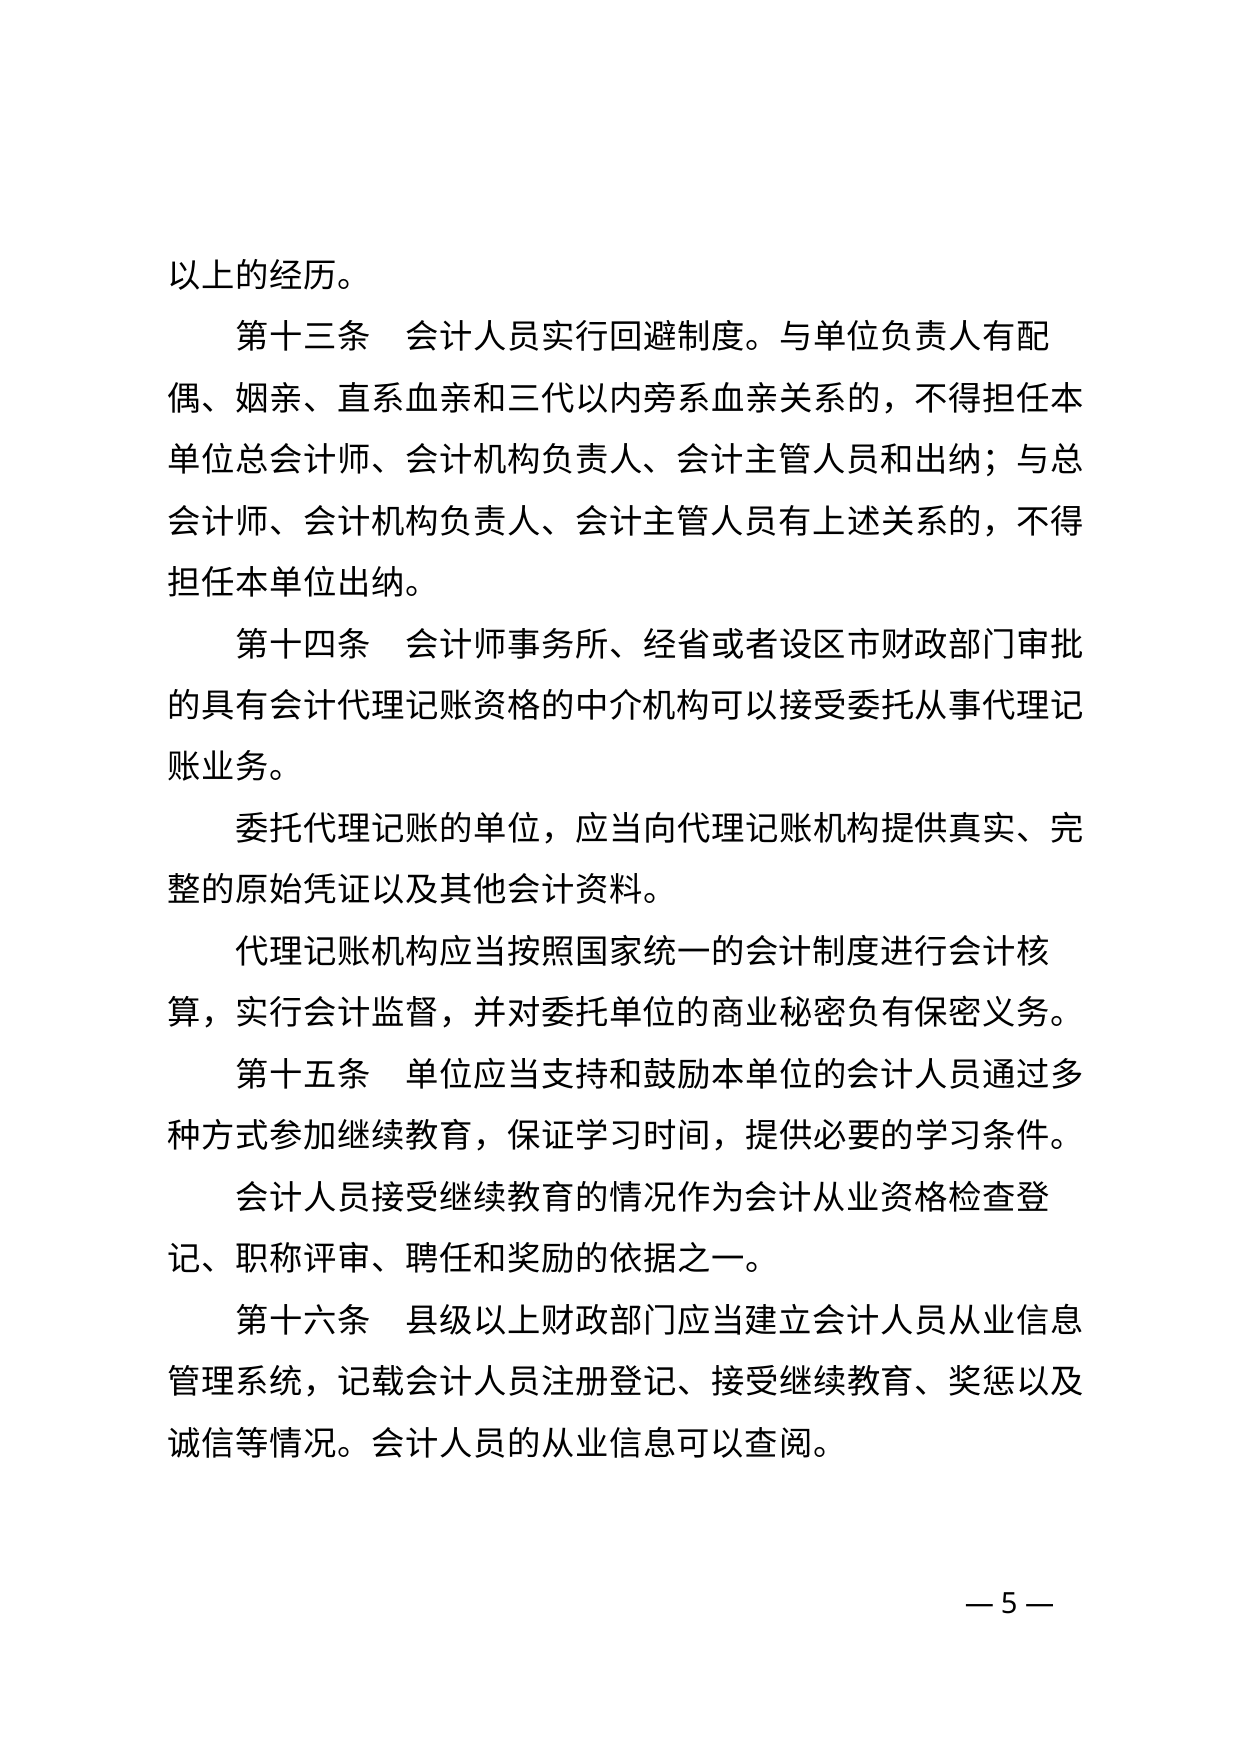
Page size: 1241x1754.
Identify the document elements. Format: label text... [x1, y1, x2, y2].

text 代理记账机构应当按照国家统一的会计制度进行会计核算，实行会计监督，并对委托单位的商业秘密负有保密义务。 [168, 918, 1084, 1041]
text 第十四条 会计师事务所、经省或者设区市财政部门审批的具有会计代理记账资格的中介机构可以接受委托从事代理记账业务。 [168, 611, 1084, 795]
text 委托代理记账的单位，应当向代理记账机构提供真实、完整的原始凭证以及其他会计资料。 [168, 795, 1084, 918]
text 第十三条 会计人员实行回避制度。与单位负责人有配偶、姻亲、直系血亲和三代以内旁系血亲关系的，不得担任本单位总会计师、会计机构负责人、会计主管人员和出纳；与总会计师、会计机构负责人、会计主管人员有上述关系的，不得担任本单位出纳。 [168, 303, 1084, 611]
text 会计人员接受继续教育的情况作为会计从业资格检查登记、职称评审、聘任和奖励的依据之一。 [168, 1164, 1084, 1287]
text 第十六条 县级以上财政部门应当建立会计人员从业信息管理系统，记载会计人员注册登记、接受继续教育、奖惩以及诚信等情况。会计人员的从业信息可以查阅。 [168, 1287, 1084, 1471]
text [168, 242, 1084, 303]
text 第十五条 单位应当支持和鼓励本单位的会计人员通过多种方式参加继续教育，保证学习时间，提供必要的学习条件。 [168, 1041, 1084, 1164]
